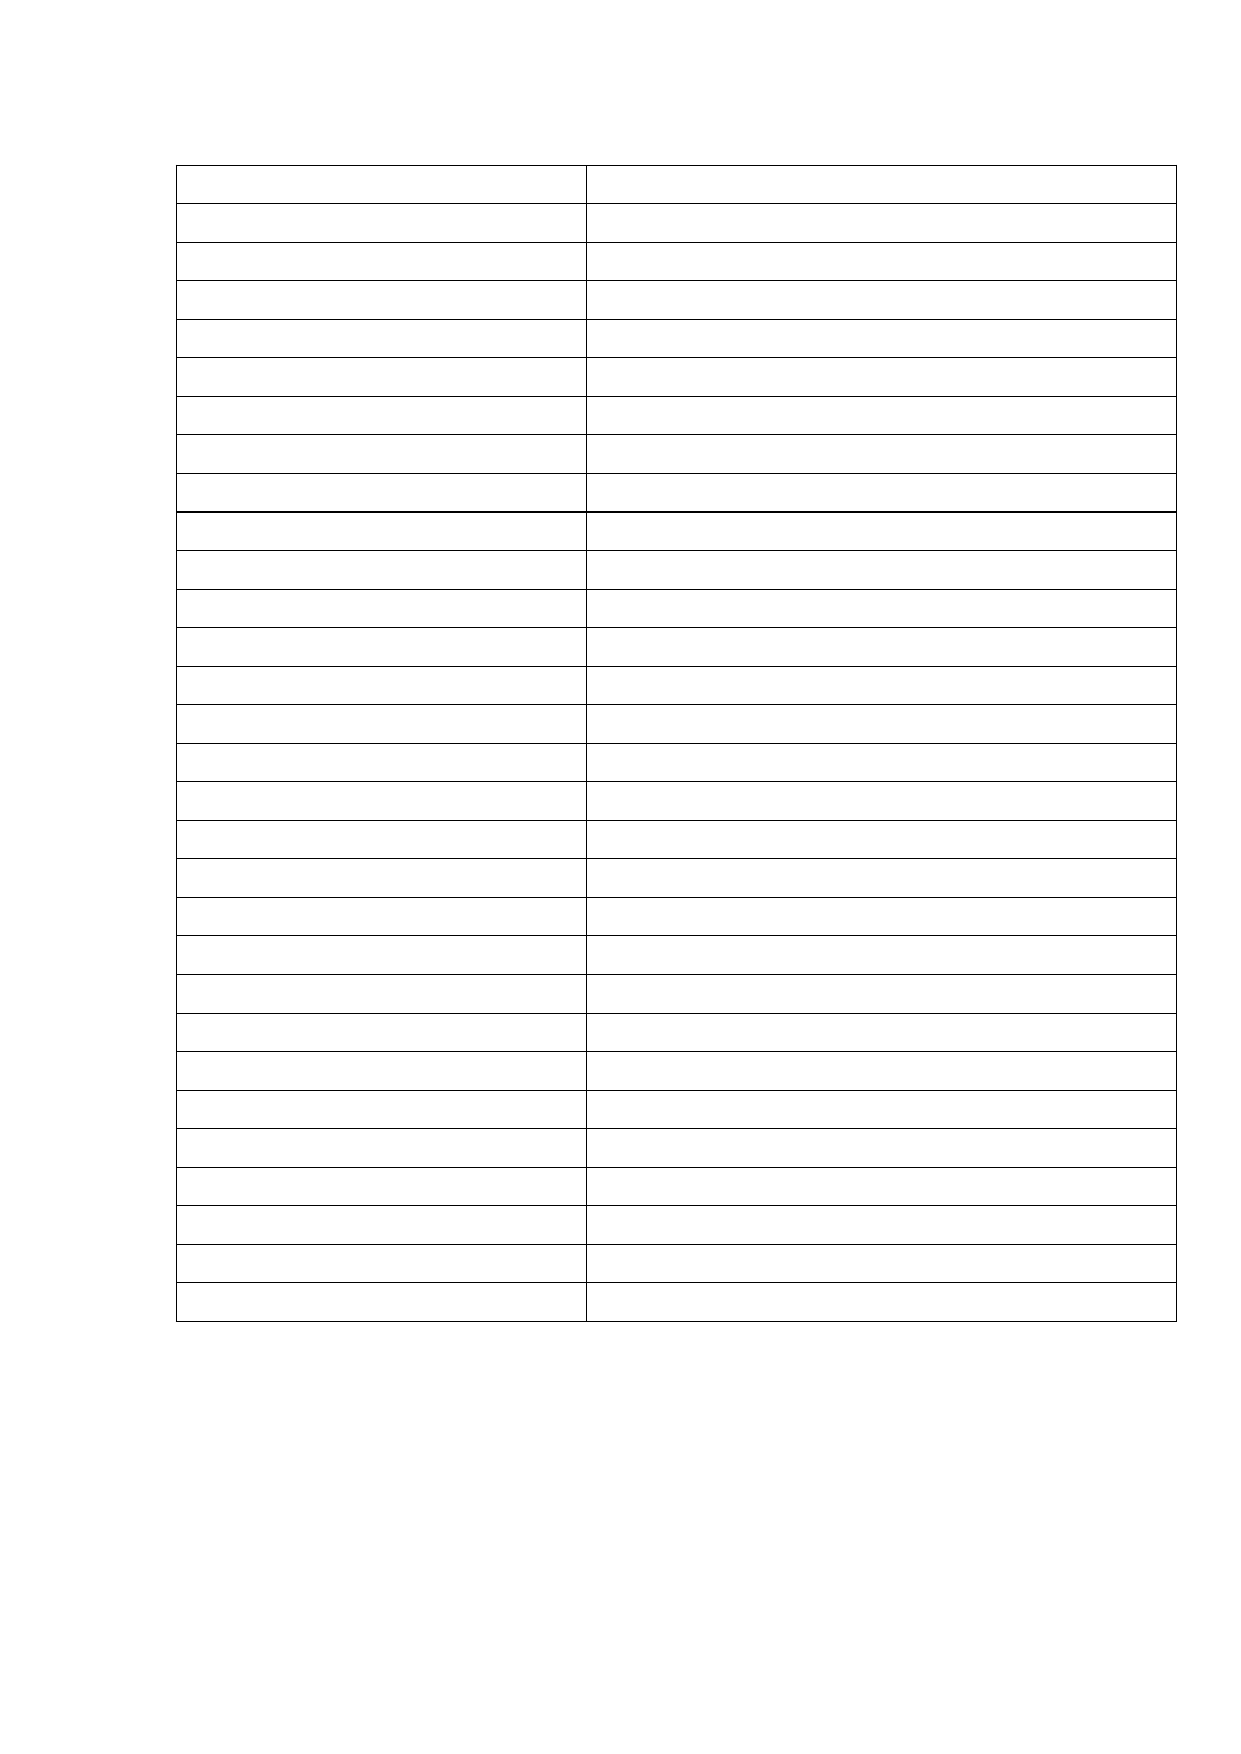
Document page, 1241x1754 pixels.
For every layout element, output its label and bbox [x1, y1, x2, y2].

table_cell [587, 1052, 1176, 1089]
table_cell [177, 898, 586, 935]
table_cell [177, 551, 586, 588]
table_cell [587, 936, 1176, 974]
table_cell [587, 320, 1176, 357]
table_cell [587, 474, 1176, 511]
table_cell [177, 281, 586, 319]
table_cell [177, 744, 586, 781]
table_cell [587, 821, 1176, 858]
table_cell [177, 435, 586, 473]
table_cell [177, 782, 586, 820]
table_cell [587, 782, 1176, 820]
table_cell [587, 358, 1176, 396]
table_cell [587, 744, 1176, 781]
table_cell [587, 1014, 1176, 1051]
table_cell [177, 1129, 586, 1167]
table_cell [177, 1052, 586, 1089]
table_cell [177, 204, 586, 242]
table_cell [587, 975, 1176, 1012]
table_cell [587, 435, 1176, 473]
table_cell [177, 243, 586, 280]
table_cell [177, 859, 586, 897]
table_cell [587, 281, 1176, 319]
table_cell [177, 358, 586, 396]
table_cell [587, 898, 1176, 935]
table_cell [177, 1168, 586, 1205]
table_cell [587, 1245, 1176, 1282]
table_cell [177, 474, 586, 511]
table_cell [177, 1206, 586, 1244]
table_cell [177, 397, 586, 434]
table_cell [587, 1129, 1176, 1167]
table_cell [587, 628, 1176, 666]
table_cell [587, 1206, 1176, 1244]
table_cell [177, 1014, 586, 1051]
table_cell [177, 1283, 586, 1321]
table_cell [587, 513, 1176, 550]
table_cell [177, 513, 586, 550]
table_cell [587, 590, 1176, 627]
table_cell [177, 821, 586, 858]
table_cell [177, 936, 586, 974]
table_cell [177, 667, 586, 704]
table_cell [177, 320, 586, 357]
table_cell [587, 204, 1176, 242]
table_cell [587, 859, 1176, 897]
table_cell [177, 628, 586, 666]
table_cell [587, 166, 1176, 203]
table_cell [587, 397, 1176, 434]
table_cell [177, 590, 586, 627]
table_cell [587, 1283, 1176, 1321]
table_cell [587, 667, 1176, 704]
table_cell [177, 975, 586, 1012]
table_cell [177, 166, 586, 203]
table_cell [587, 243, 1176, 280]
table_cell [587, 1091, 1176, 1128]
table_cell [587, 705, 1176, 743]
table_cell [587, 1168, 1176, 1205]
table_cell [587, 551, 1176, 588]
table_cell [177, 1245, 586, 1282]
table_cell [177, 1091, 586, 1128]
table_cell [177, 705, 586, 743]
